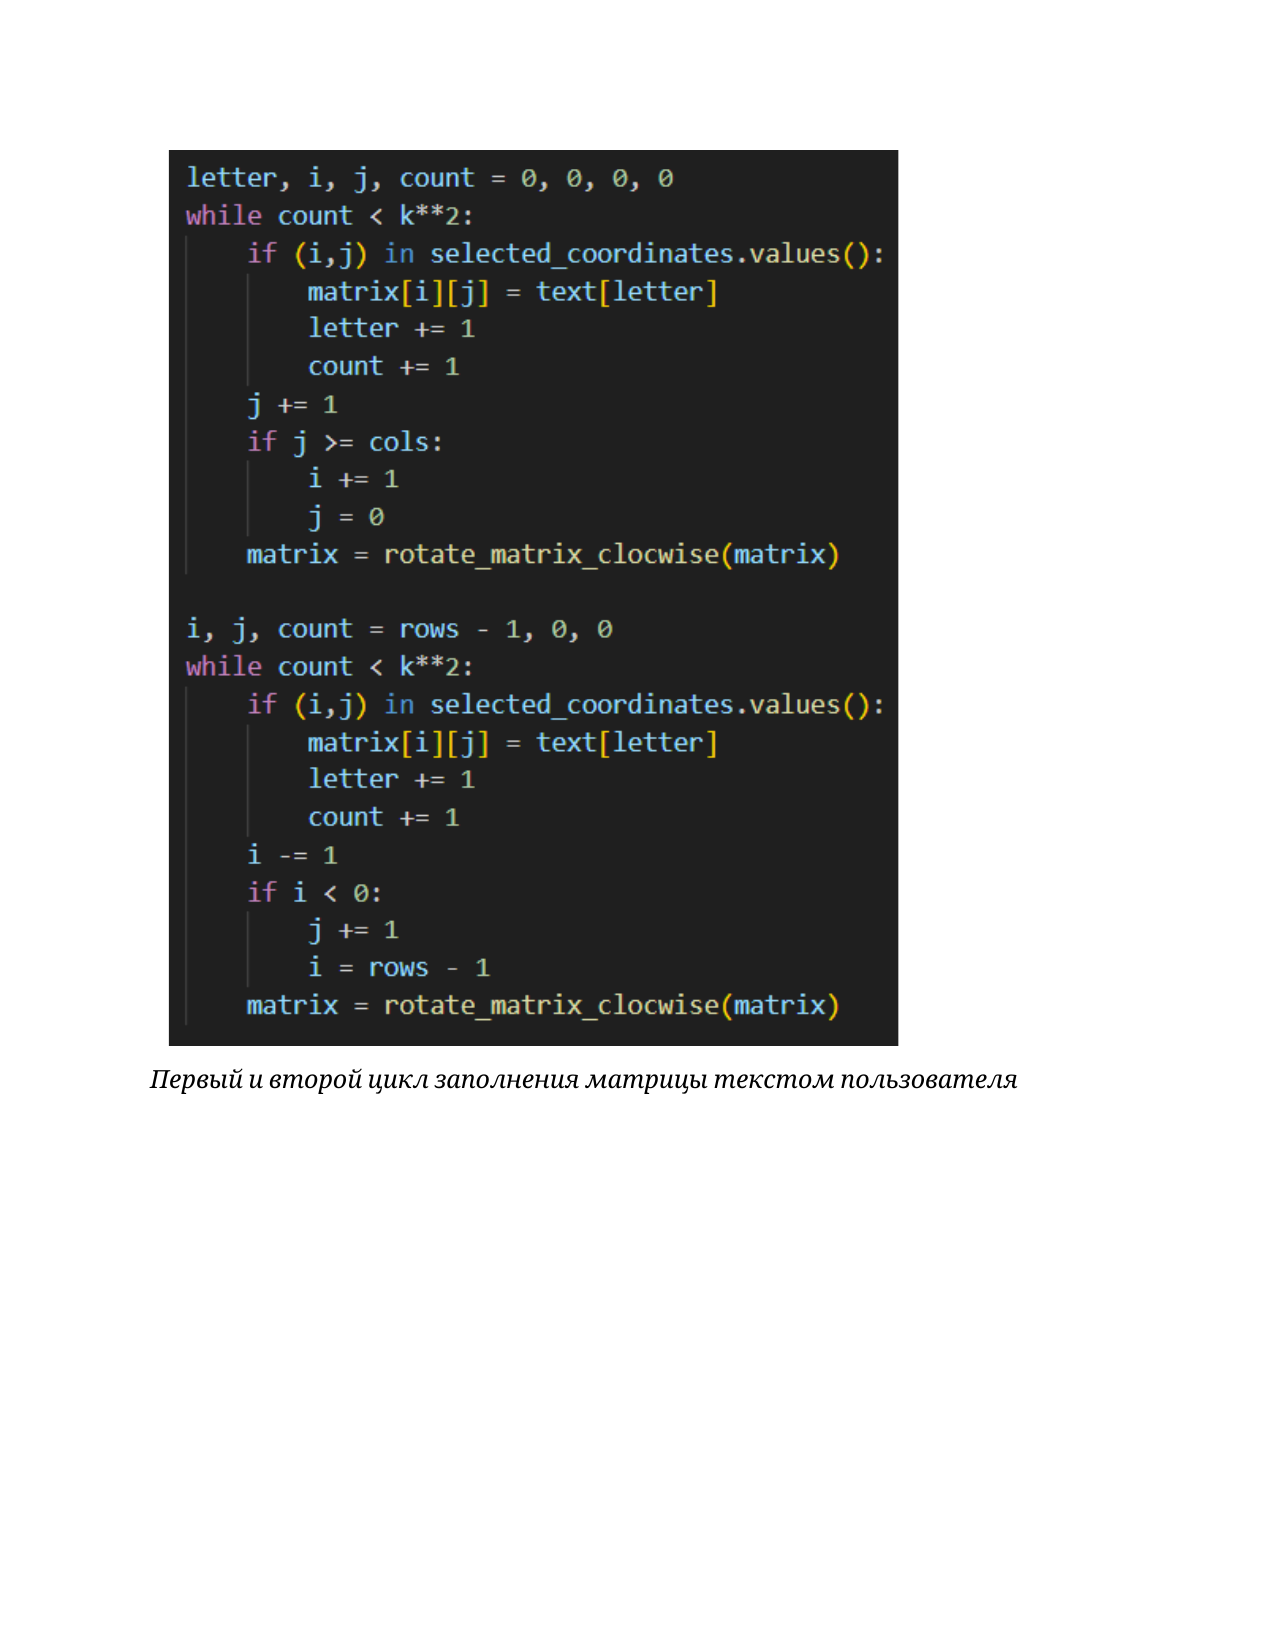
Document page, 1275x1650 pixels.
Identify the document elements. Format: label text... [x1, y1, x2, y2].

picture [168, 150, 899, 1046]
text Первый и второй цикл заполнения матрицы текстом пользователя [150, 1066, 1125, 1095]
